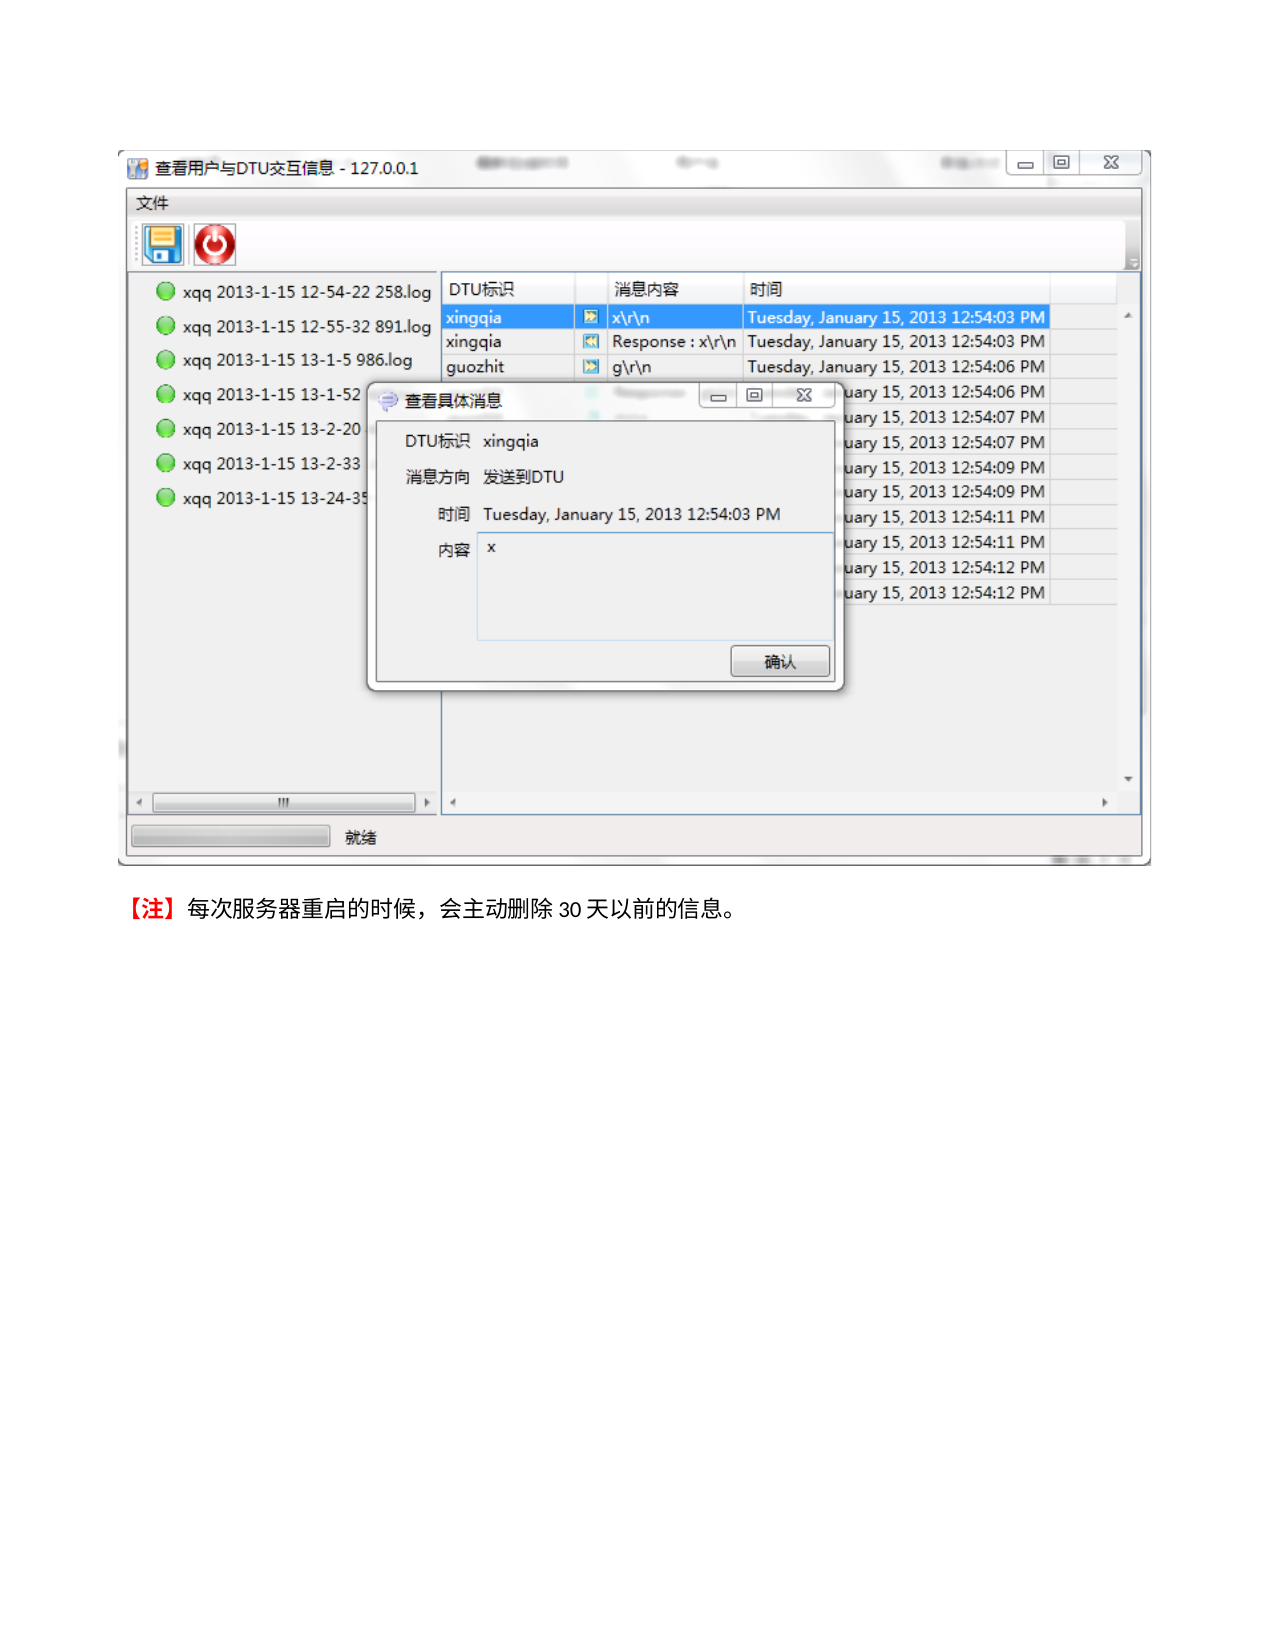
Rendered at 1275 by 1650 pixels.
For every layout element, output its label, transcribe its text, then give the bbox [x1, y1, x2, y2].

text 【注】每次服务器重启的时候，会主动删除30天以前的信息。 [118, 891, 1152, 924]
picture [118, 150, 1152, 866]
